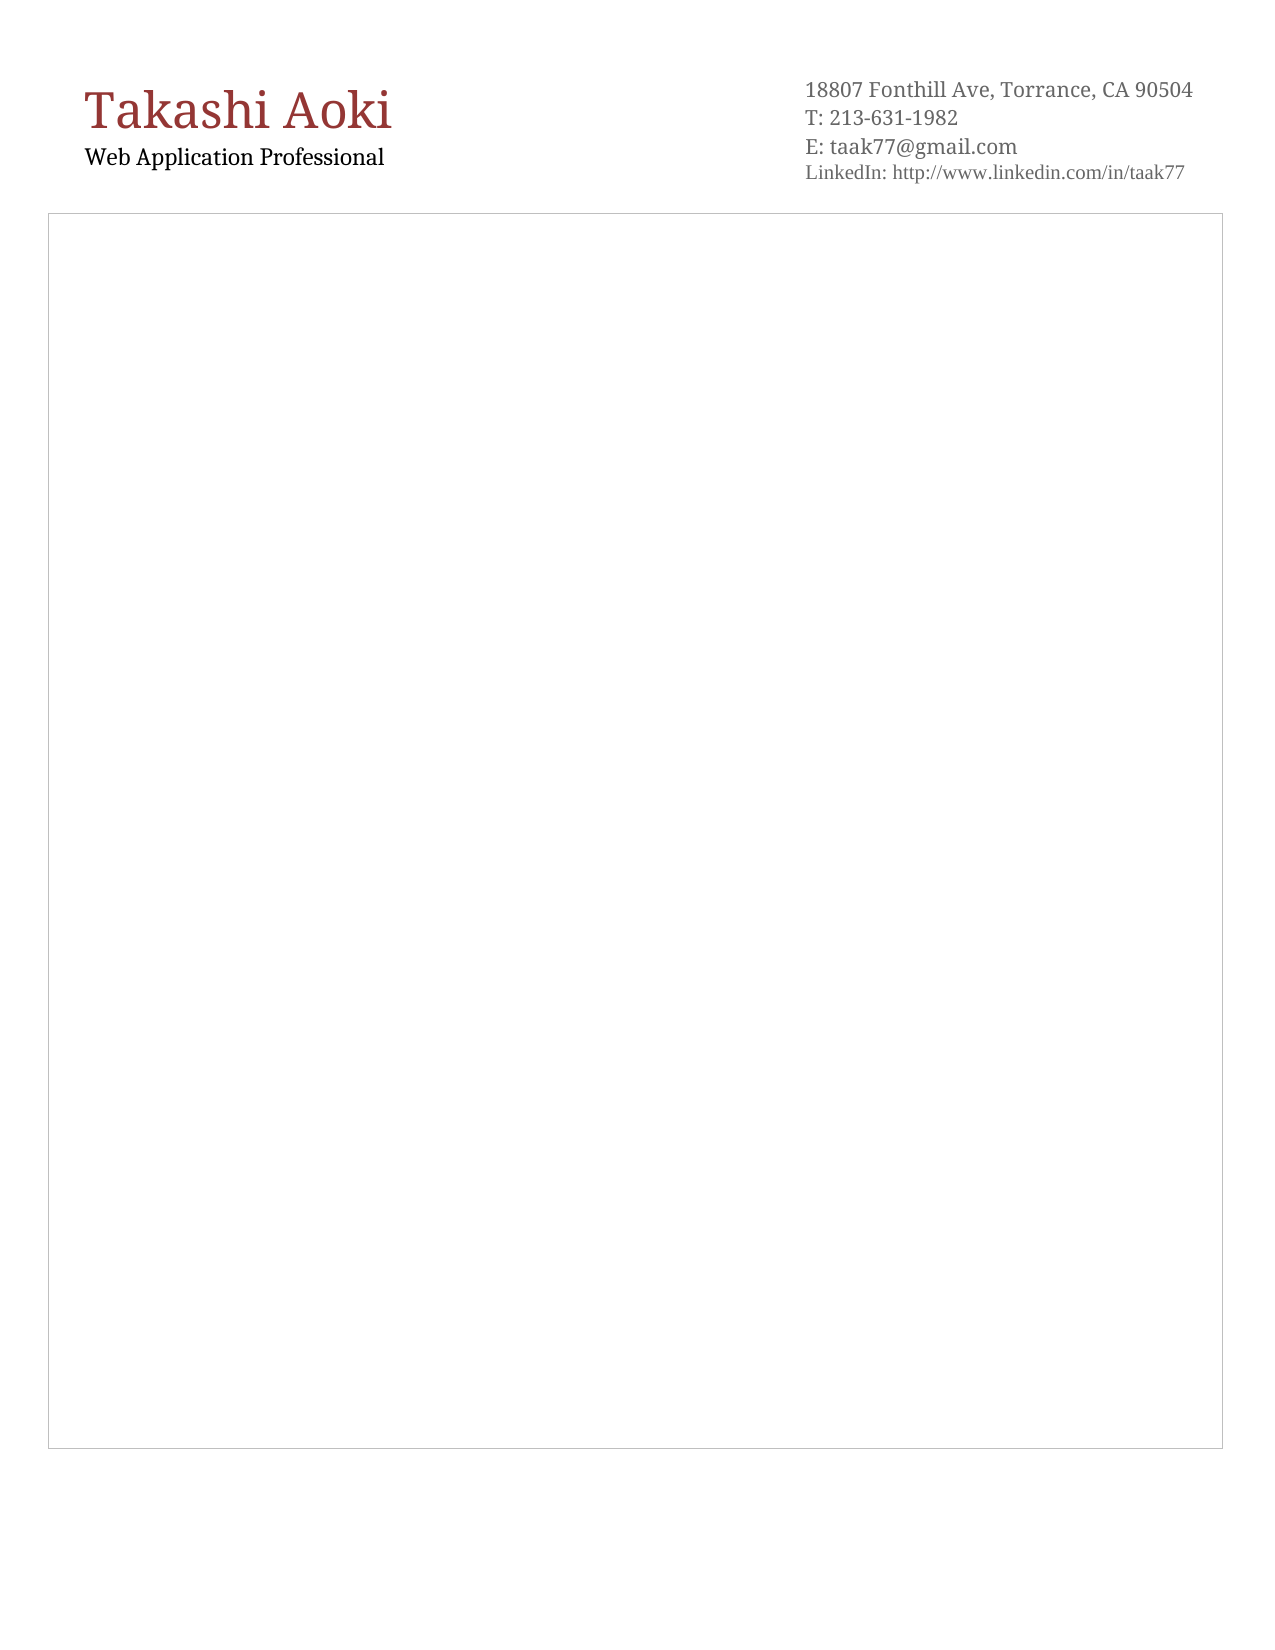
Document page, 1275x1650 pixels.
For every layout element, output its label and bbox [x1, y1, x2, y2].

table_cell [49, 214, 1222, 1448]
